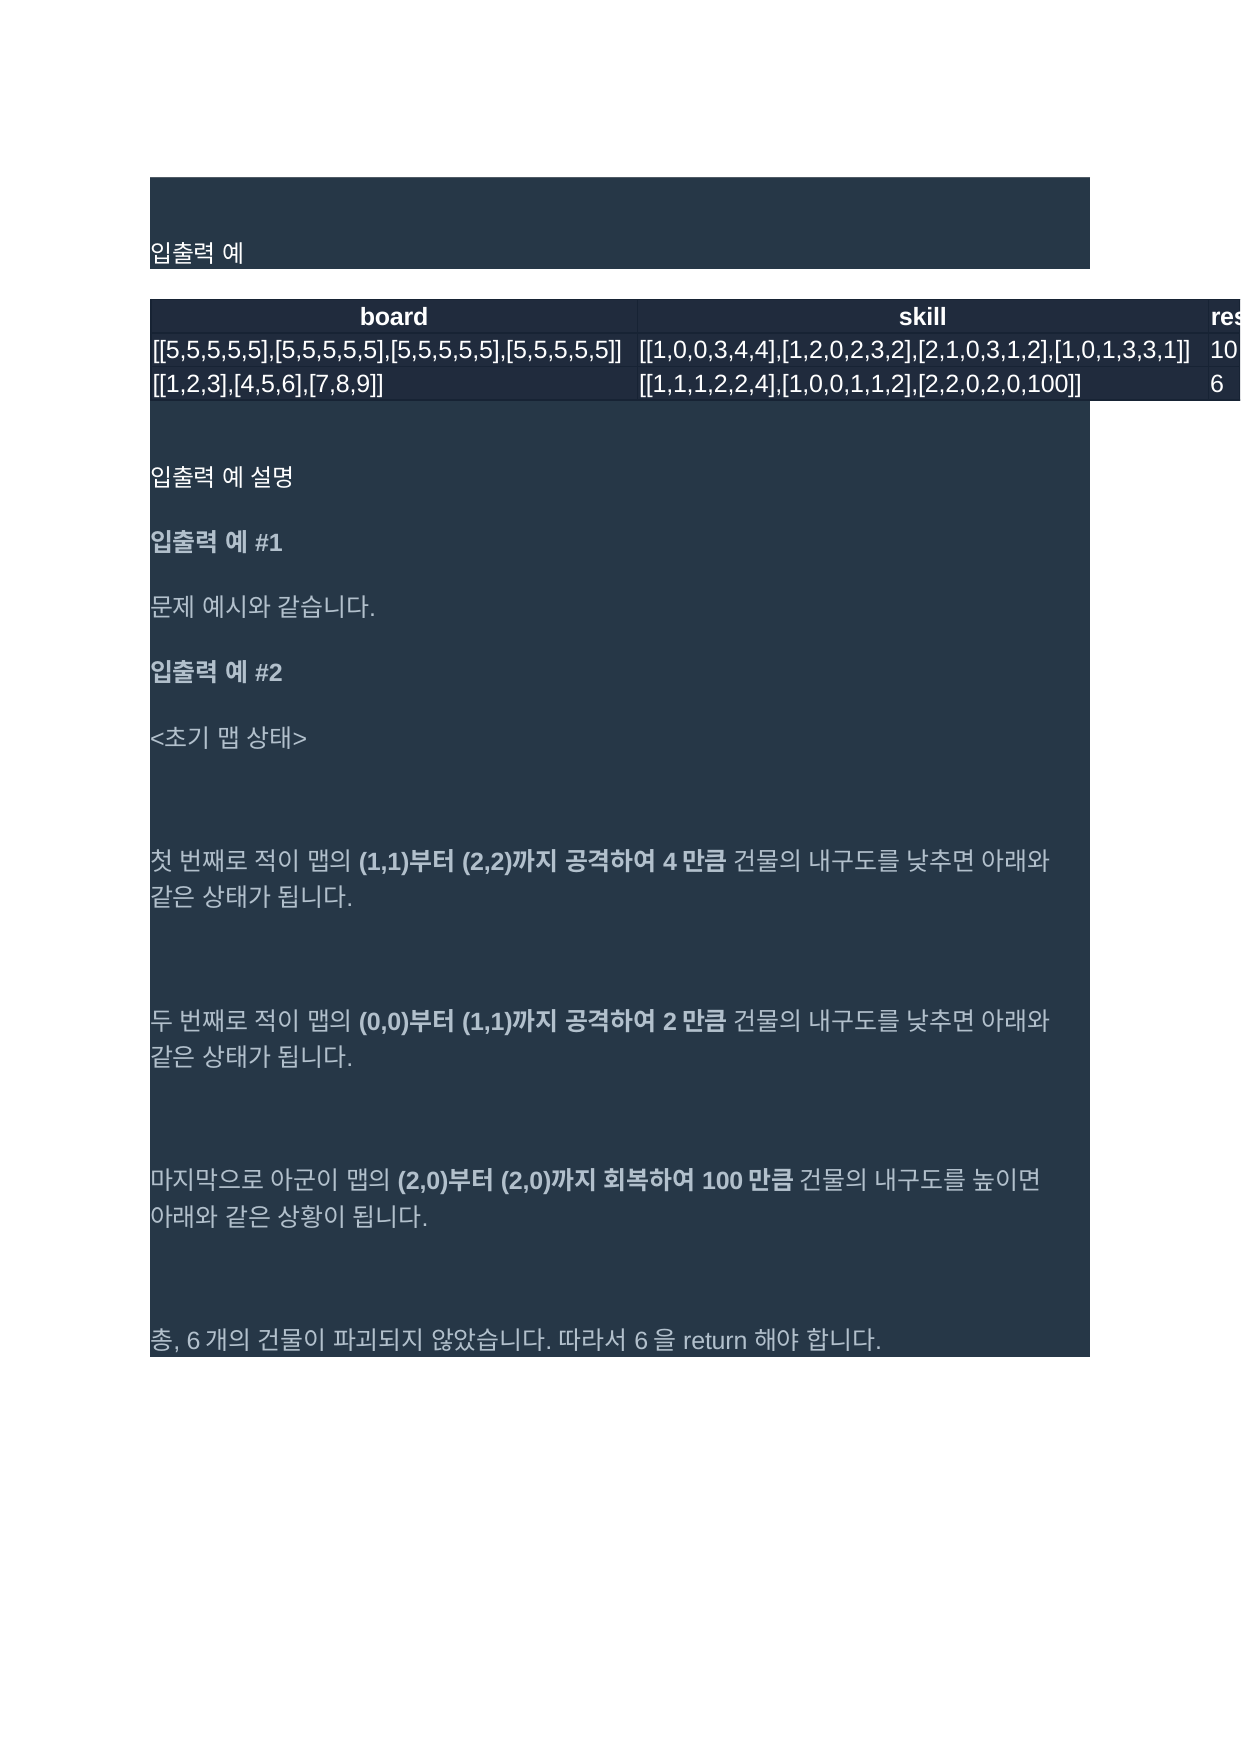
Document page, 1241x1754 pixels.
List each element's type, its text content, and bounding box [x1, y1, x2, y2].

table_cell [[1,2,3],[4,5,6],[7,8,9]] [152, 367, 637, 399]
table_cell [[1,1,1,2,2,4],[1,0,0,1,1,2],[2,2,0,2,0,100]] [638, 367, 1208, 399]
text 입출력 예 설명 [150, 458, 1090, 493]
text 입출력 예 #1 [150, 522, 1090, 558]
text 첫 번째로 적이 맵의 (1,1)부터 (2,2)까지 공격하여 4만큼 건물의 내구도를 낮추면 아래와 같은 상태가 됩니다. [150, 842, 1090, 914]
text 총, 6개의 건물이 파괴되지 않았습니다. 따라서 6을 return 해야 합니다. [150, 1320, 1090, 1357]
table_cell 10 [1209, 334, 1239, 366]
table_cell 6 [1209, 367, 1239, 399]
table_header result [1209, 300, 1239, 332]
table_header board [152, 300, 637, 332]
table_cell [[1,0,0,3,4,4],[1,2,0,2,3,2],[2,1,0,3,1,2],[1,0,1,3,3,1]] [638, 334, 1208, 366]
table_header skill [638, 300, 1208, 332]
text 문제 예시와 같습니다. [150, 587, 1090, 624]
text <초기 맵 상태> [150, 718, 1090, 754]
text 마지막으로 아군이 맵의 (2,0)부터 (2,0)까지 회복하여 100만큼 건물의 내구도를 높이면 아래와 같은 상황이 됩니다. [150, 1161, 1090, 1233]
table_cell [[5,5,5,5,5],[5,5,5,5,5],[5,5,5,5,5],[5,5,5,5,5]] [152, 334, 637, 366]
text 입출력 예 #2 [150, 653, 1090, 689]
text 두 번째로 적이 맵의 (0,0)부터 (1,1)까지 공격하여 2만큼 건물의 내구도를 낮추면 아래와 같은 상태가 됩니다. [150, 1001, 1090, 1074]
text 입출력 예 [150, 235, 1090, 269]
